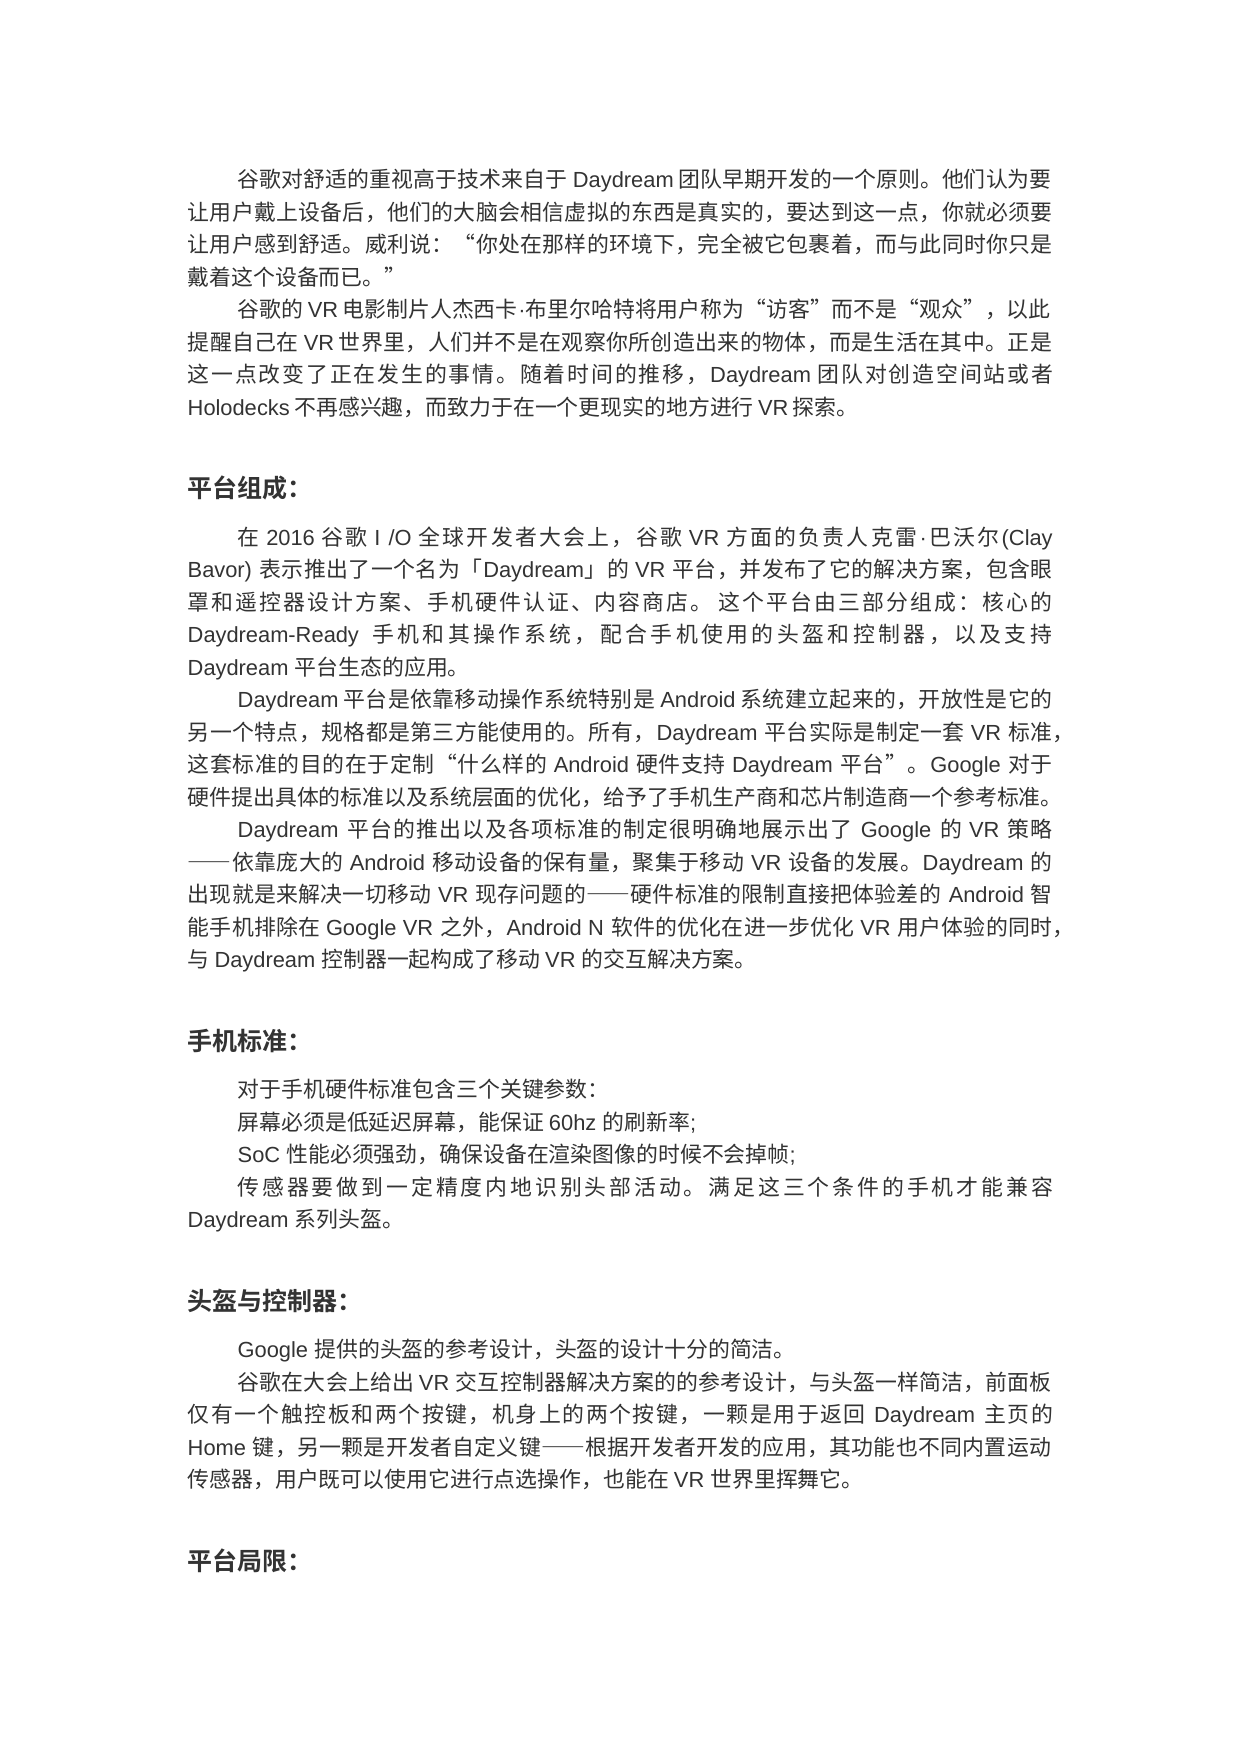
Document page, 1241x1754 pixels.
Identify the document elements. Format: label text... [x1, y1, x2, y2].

text 谷歌的VR电影制片人杰西卡·布里尔哈特将用户称为“访客”而不是“观众”，以此提醒自己在VR世界里，人们并不是在观察你所创造出来的物体，而是生活在其中。正是这一点改变了正在发生的事情。随着时间的推移，Daydream团队对创造空间站或者Holodecks不再感兴趣，而致力于在一个更现实的地方进行VR探索。 [187, 292, 1053, 422]
text SoC 性能必须强劲，确保设备在渲染图像的时候不会掉帧; [187, 1137, 1053, 1169]
text 传感器要做到一定精度内地识别头部活动。满足这三个条件的手机才能兼容 Daydream 系列头盔。 [187, 1169, 1053, 1234]
text 手机标准： [187, 1007, 1053, 1072]
text Daydream 平台的推出以及各项标准的制定很明确地展示出了 Google 的 VR 策略——依靠庞大的 Android 移动设备的保有量，聚集于移动 VR 设备的发展。Daydream 的出现就是来解决一切移动 VR 现存问题的——硬件标准的限制直接把体验差的 Android 智能手机排除在 Google VR 之外，Android N 软件的优化在进一步优化 VR 用户体验的同时，与 Daydream 控制器一起构成了移动 VR 的交互解决方案。 [187, 812, 1053, 974]
text 平台组成： [187, 454, 1053, 519]
text 平台局限： [187, 1527, 1053, 1592]
text Google 提供的头盔的参考设计，头盔的设计十分的简洁。 [187, 1332, 1053, 1364]
text 对于手机硬件标准包含三个关键参数： [187, 1072, 1053, 1104]
text Daydream平台是依靠移动操作系统特别是Android系统建立起来的，开放性是它的另一个特点，规格都是第三方能使用的。所有，Daydream 平台实际是制定一套 VR 标准，这套标准的目的在于定制“什么样的 Android 硬件支持 Daydream 平台”。Google 对于硬件提出具体的标准以及系统层面的优化，给予了手机生产商和芯片制造商一个参考标准。 [187, 682, 1053, 812]
text 头盔与控制器： [187, 1267, 1053, 1332]
text 屏幕必须是低延迟屏幕，能保证 60hz 的刷新率; [187, 1104, 1053, 1137]
text 在2016谷歌I /O全球开发者大会上，谷歌VR方面的负责人克雷·巴沃尔(Clay Bavor) 表示推出了一个名为「Daydream」的 VR 平台，并发布了它的解决方案，包含眼罩和遥控器设计方案、手机硬件认证、内容商店。 这个平台由三部分组成：核心的 Daydream-Ready 手机和其操作系统，配合手机使用的头盔和控制器，以及支持 Daydream 平台生态的应用。 [187, 519, 1053, 682]
text 谷歌在大会上给出VR 交互控制器解决方案的的参考设计，与头盔一样简洁，前面板仅有一个触控板和两个按键，机身上的两个按键，一颗是用于返回 Daydream 主页的 Home 键，另一颗是开发者自定义键——根据开发者开发的应用，其功能也不同内置运动传感器，用户既可以使用它进行点选操作，也能在 VR 世界里挥舞它。 [187, 1364, 1053, 1494]
text 谷歌对舒适的重视高于技术来自于Daydream团队早期开发的一个原则。他们认为要让用户戴上设备后，他们的大脑会相信虚拟的东西是真实的，要达到这一点，你就必须要让用户感到舒适。威利说：“你处在那样的环境下，完全被它包裹着，而与此同时你只是戴着这个设备而已。” [187, 162, 1053, 292]
